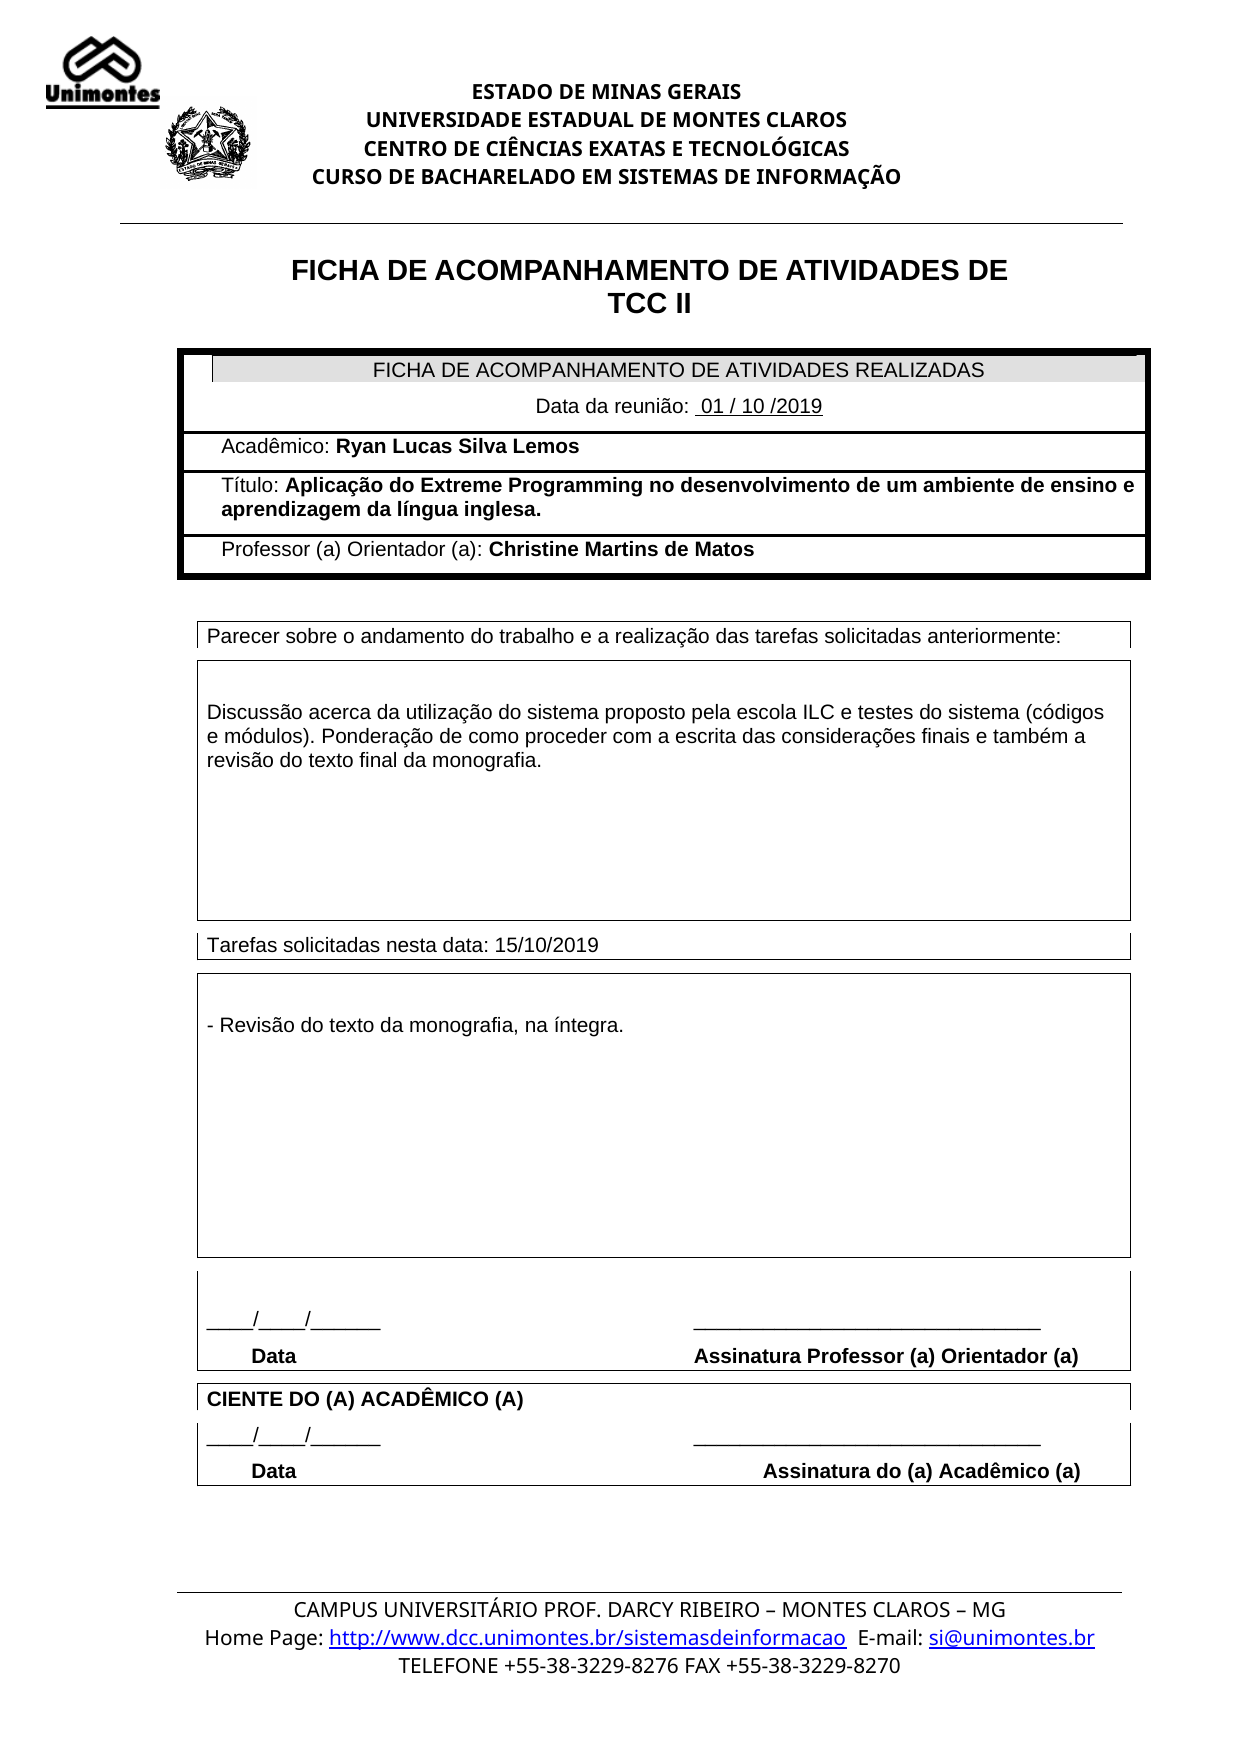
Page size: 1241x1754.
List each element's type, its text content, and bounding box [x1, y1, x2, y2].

text ____/____/______ ______________________________ [198, 1423, 1130, 1447]
text Tarefas solicitadas nesta data: 15/10/2019 [198, 933, 1130, 959]
table_header FICHA DE ACOMPANHAMENTO DE ATIVIDADES REALIZADAS Data da reunião: 01 / 10 /2019 [184, 355, 1145, 431]
table_cell Professor (a) Orientador (a): Christine Martins de Matos [184, 537, 1145, 573]
subtitle FICHA DE ACOMPANHAMENTO DE ATIVIDADES DE [177, 252, 1122, 286]
text Data Assinatura Professor (a) Orientador (a) [198, 1344, 1130, 1370]
text CIENTE DO (A) ACADÊMICO (A) [198, 1384, 1130, 1410]
subtitle TCC II [177, 286, 1122, 319]
text ____/____/______ ______________________________ [198, 1307, 1130, 1331]
text Discussão acerca da utilização do sistema proposto pela escola ILC e testes do sistema (códigos e módulos). Ponderação de como proceder com a escrita das considerações finais e também a revisão do texto final da monografia. [198, 697, 1130, 772]
text - Revisão do texto da monografia, na íntegra. [198, 1009, 1130, 1036]
text Data Assinatura do (a) Acadêmico (a) [198, 1459, 1130, 1485]
table_cell Acadêmico: Ryan Lucas Silva Lemos [184, 434, 1145, 470]
table_cell Título: Aplicação do Extreme Programming no desenvolvimento de um ambiente de ensino e aprendizagem da língua inglesa. [184, 473, 1145, 534]
text Parecer sobre o andamento do trabalho e a realização das tarefas solicitadas anteriormente: [198, 622, 1130, 648]
